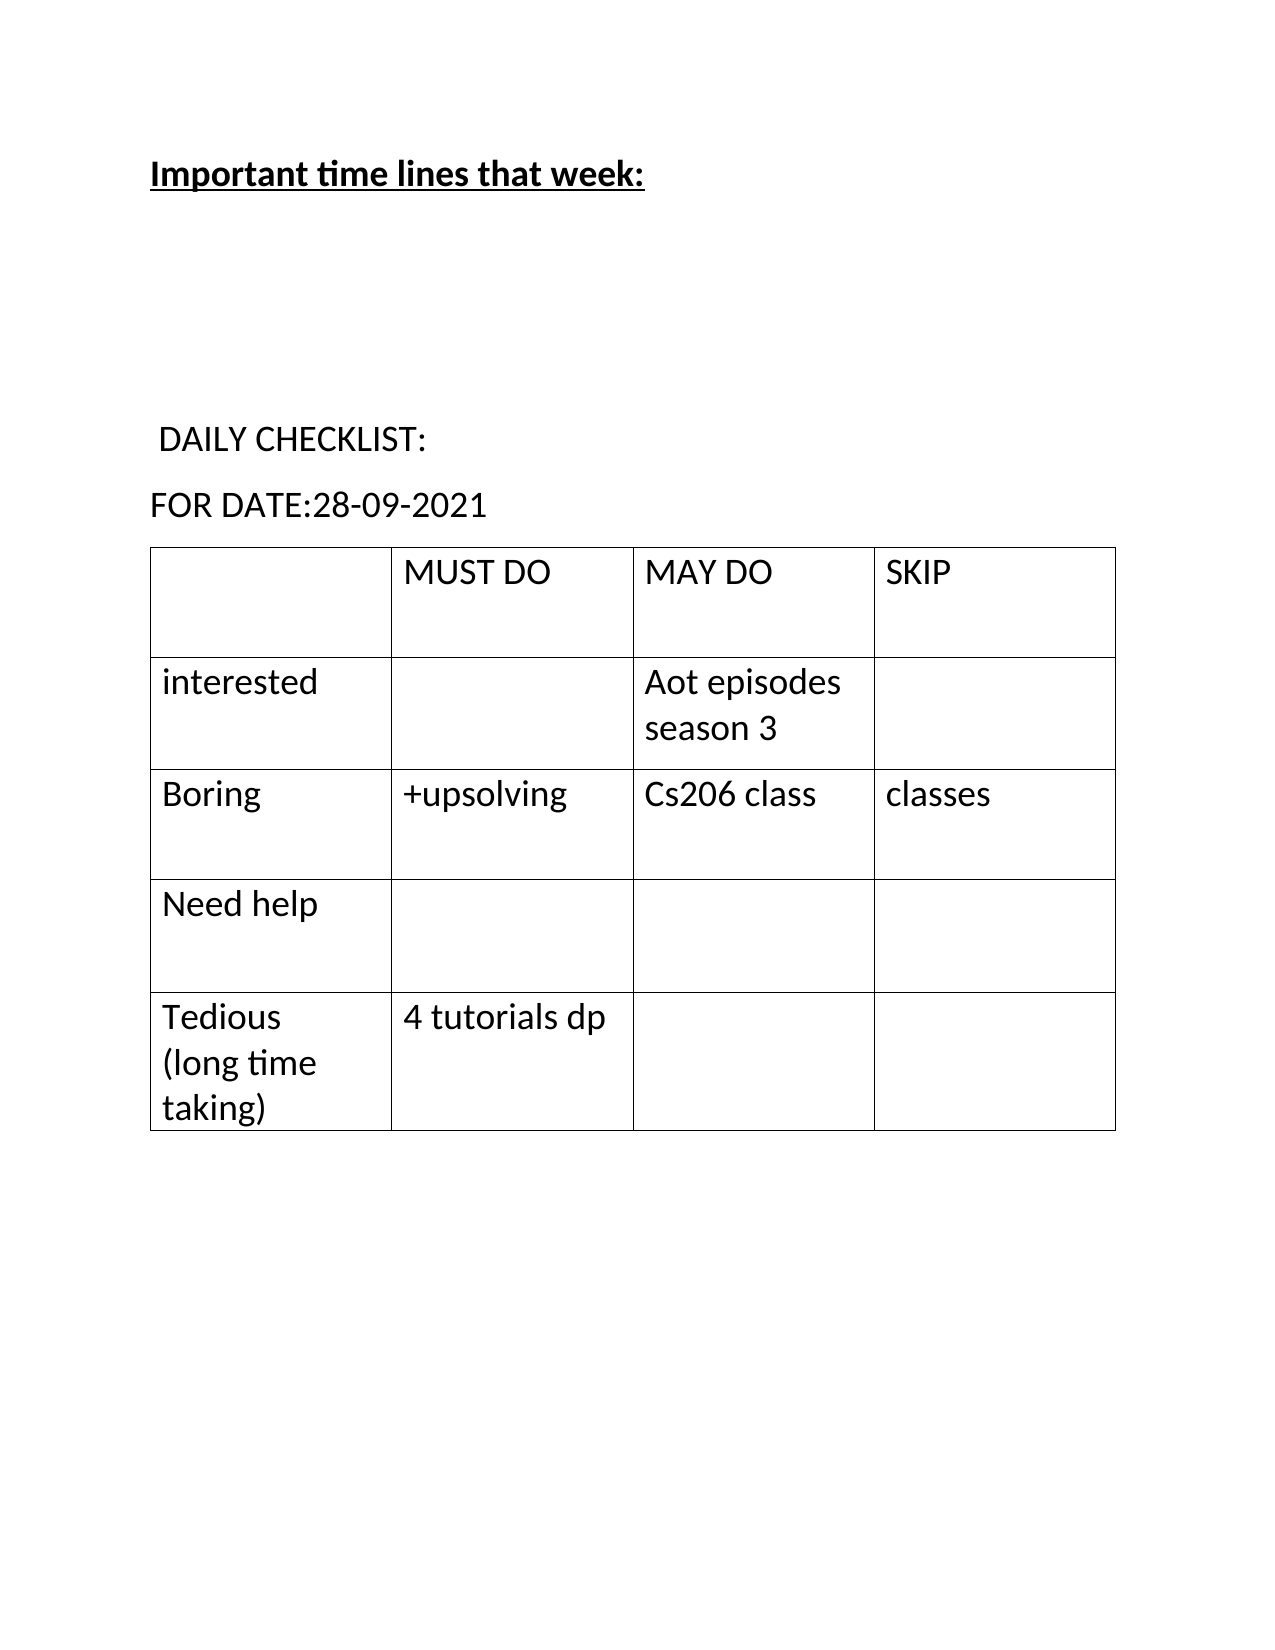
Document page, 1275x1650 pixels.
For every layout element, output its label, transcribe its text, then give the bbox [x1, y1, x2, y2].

table_cell classes [875, 770, 1115, 879]
table_header [151, 548, 391, 657]
table_cell [634, 993, 874, 1130]
table_cell +upsolving [392, 770, 633, 879]
table_cell [392, 658, 633, 769]
text DAILY CHECKLIST: [150, 414, 1125, 460]
table_cell Cs206 class [634, 770, 874, 879]
table_cell [392, 880, 633, 992]
table_cell Boring [151, 770, 391, 879]
table_cell Need help [151, 880, 391, 992]
text Important time lines that week: [150, 150, 1125, 196]
table_cell Tedious (long time taking) [151, 993, 391, 1130]
table_cell [634, 880, 874, 992]
table_header SKIP [875, 548, 1115, 657]
table_cell [875, 658, 1115, 769]
table_cell 4 tutorials dp [392, 993, 633, 1130]
table_cell [875, 880, 1115, 992]
table_header MUST DO [392, 548, 633, 657]
table_cell [875, 993, 1115, 1130]
table_header MAY DO [634, 548, 874, 657]
table_cell Aot episodes season 3 [634, 658, 874, 769]
text FOR DATE:28-09-2021 [150, 481, 1125, 527]
table_cell interested [151, 658, 391, 769]
